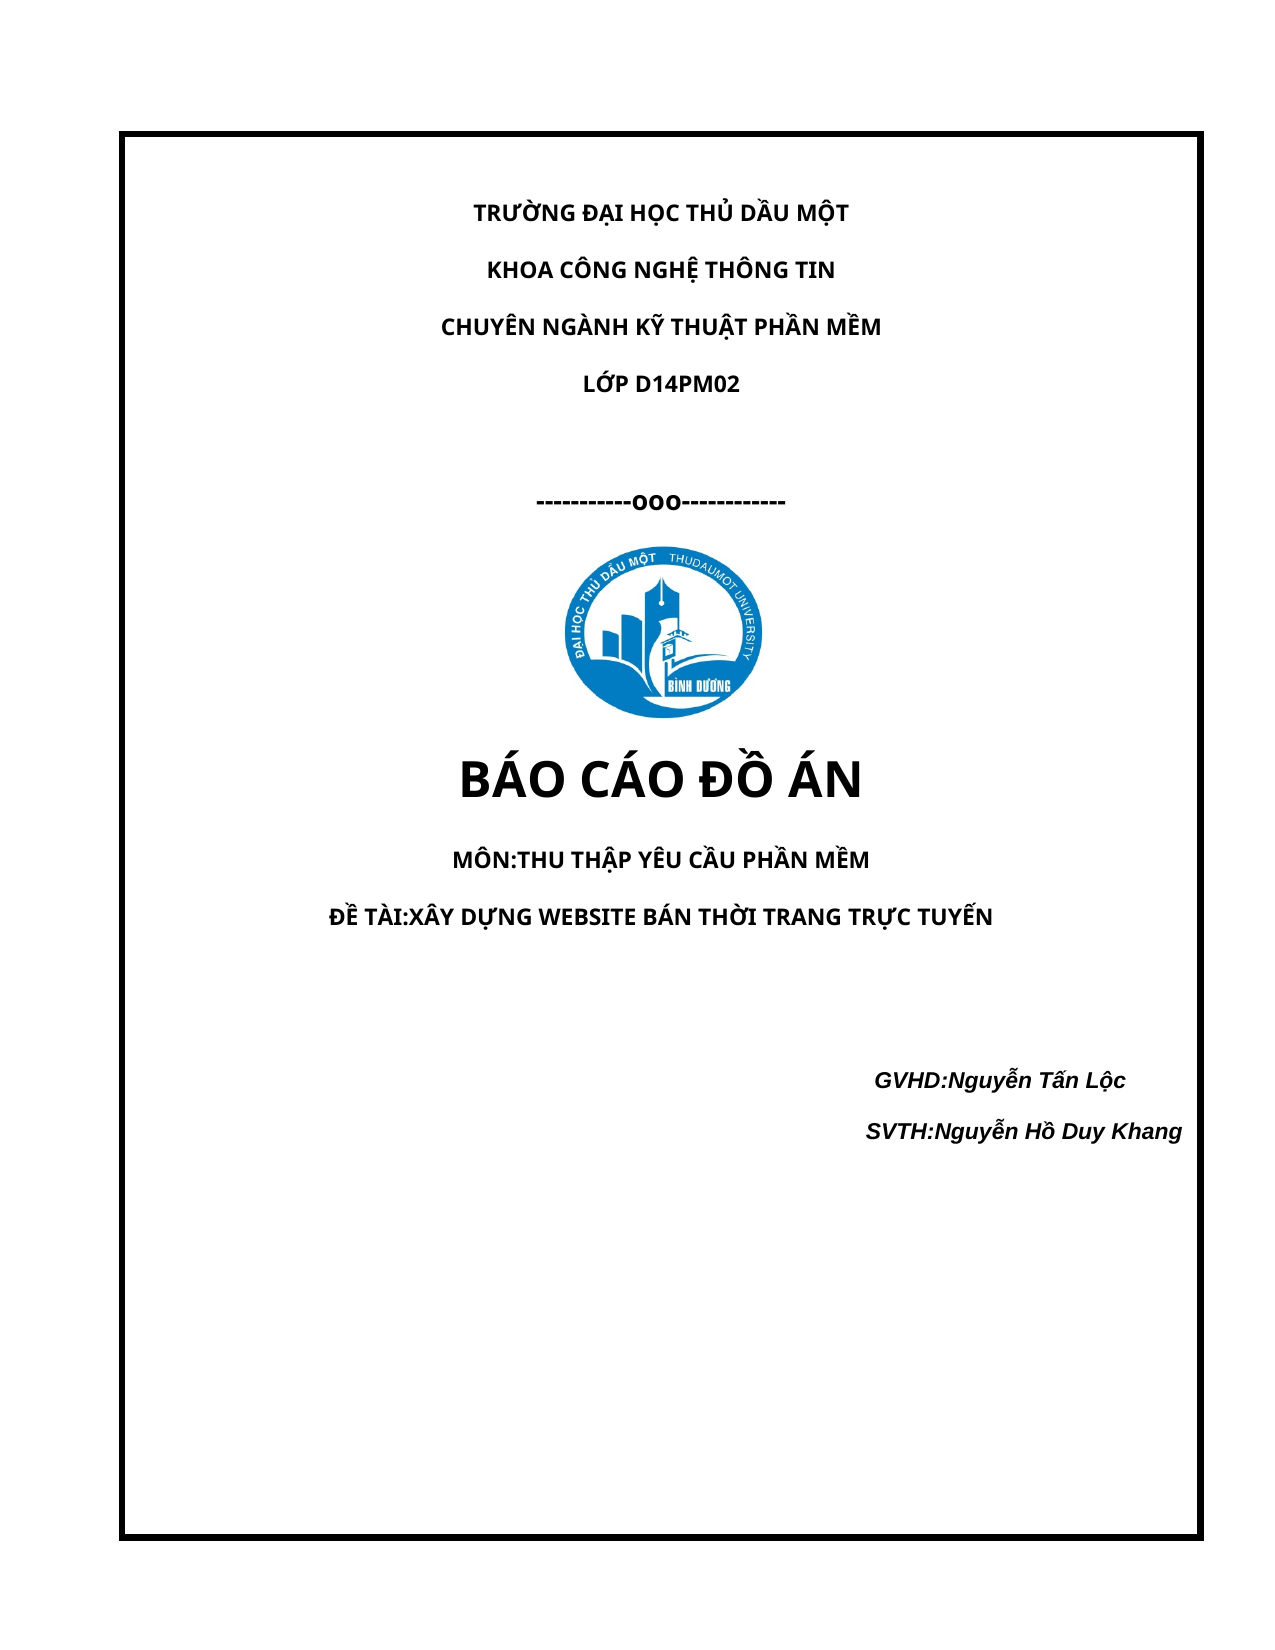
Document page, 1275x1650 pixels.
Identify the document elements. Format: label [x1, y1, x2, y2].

picture [559, 544, 764, 720]
